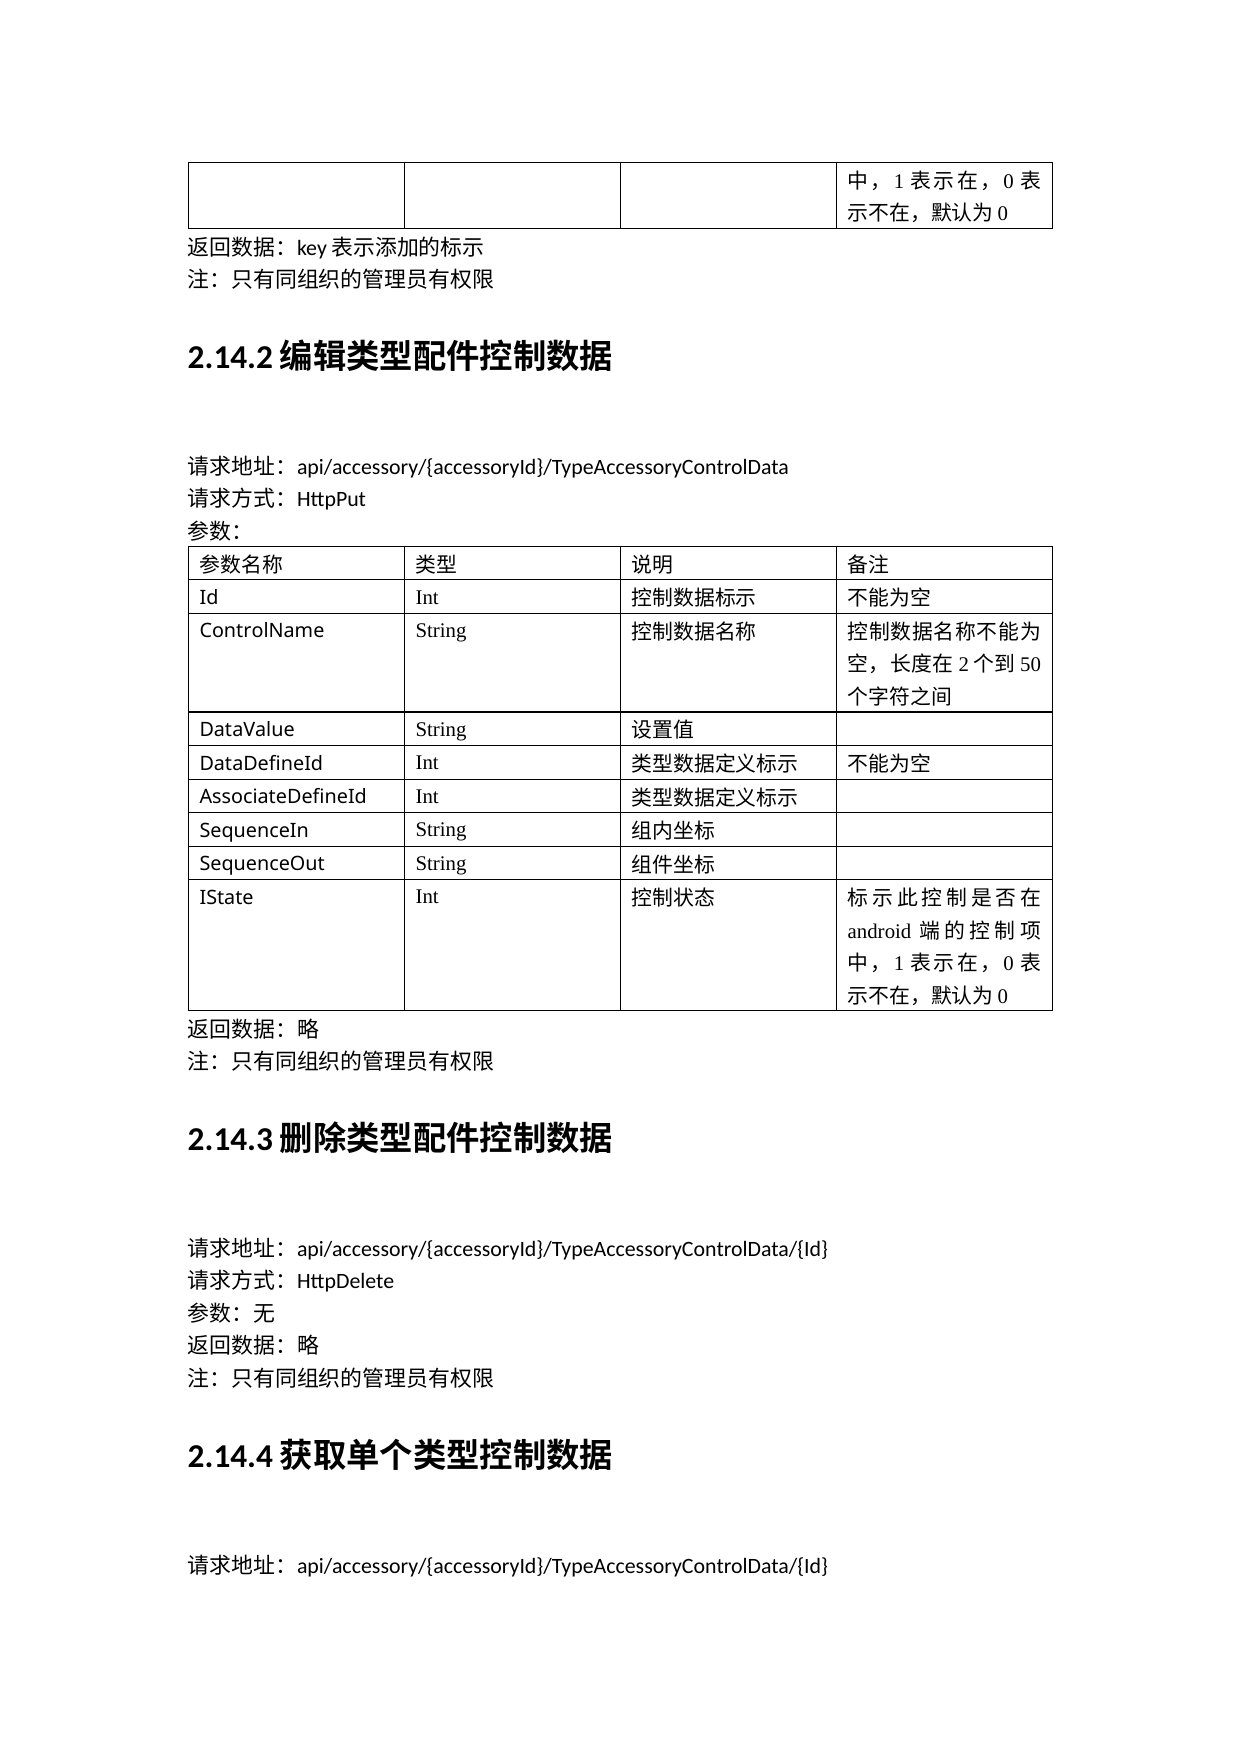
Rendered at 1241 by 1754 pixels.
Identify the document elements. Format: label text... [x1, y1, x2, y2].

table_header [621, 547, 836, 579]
text 注：只有同组织的管理员有权限 [187, 1361, 1053, 1393]
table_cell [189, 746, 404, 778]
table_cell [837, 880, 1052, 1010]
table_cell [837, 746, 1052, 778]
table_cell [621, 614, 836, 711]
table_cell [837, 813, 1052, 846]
text 返回数据：略 [187, 1328, 1053, 1361]
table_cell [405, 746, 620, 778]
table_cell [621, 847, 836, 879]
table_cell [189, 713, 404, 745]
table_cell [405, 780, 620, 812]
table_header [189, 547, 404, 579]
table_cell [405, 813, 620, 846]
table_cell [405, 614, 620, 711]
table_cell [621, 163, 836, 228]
text 请求地址：api/accessory/{accessoryId}/TypeAccessoryControlData/{Id} [187, 1547, 1053, 1580]
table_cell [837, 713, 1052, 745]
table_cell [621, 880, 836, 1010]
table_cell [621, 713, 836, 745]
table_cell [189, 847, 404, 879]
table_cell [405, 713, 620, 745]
text 请求方式：HttpDelete [187, 1263, 1053, 1296]
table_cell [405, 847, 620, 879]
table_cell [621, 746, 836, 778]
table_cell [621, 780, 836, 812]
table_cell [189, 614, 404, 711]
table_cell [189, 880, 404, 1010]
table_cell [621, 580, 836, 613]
text 参数：无 [187, 1296, 1053, 1328]
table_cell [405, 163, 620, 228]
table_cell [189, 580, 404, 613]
text 请求地址：api/accessory/{accessoryId}/TypeAccessoryControlData [187, 448, 1053, 481]
text 请求地址：api/accessory/{accessoryId}/TypeAccessoryControlData/{Id} [187, 1231, 1053, 1263]
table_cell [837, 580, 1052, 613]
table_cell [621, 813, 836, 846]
text 注：只有同组织的管理员有权限 [187, 262, 1053, 294]
text 注：只有同组织的管理员有权限 [187, 1044, 1053, 1076]
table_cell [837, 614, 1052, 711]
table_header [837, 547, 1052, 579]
text 请求方式：HttpPut [187, 481, 1053, 513]
subtitle 2.14.3删除类型配件控制数据 [187, 1103, 1053, 1168]
subtitle 2.14.2编辑类型配件控制数据 [187, 321, 1053, 386]
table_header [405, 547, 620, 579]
text 返回数据：key表示添加的标示 [187, 229, 1053, 262]
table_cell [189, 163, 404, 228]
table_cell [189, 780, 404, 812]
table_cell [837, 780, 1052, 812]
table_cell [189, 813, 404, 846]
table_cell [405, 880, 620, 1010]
text 参数： [187, 513, 1053, 546]
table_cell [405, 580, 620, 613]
subtitle 2.14.4获取单个类型控制数据 [187, 1420, 1053, 1485]
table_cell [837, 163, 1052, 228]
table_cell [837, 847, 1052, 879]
text 返回数据：略 [187, 1011, 1053, 1044]
